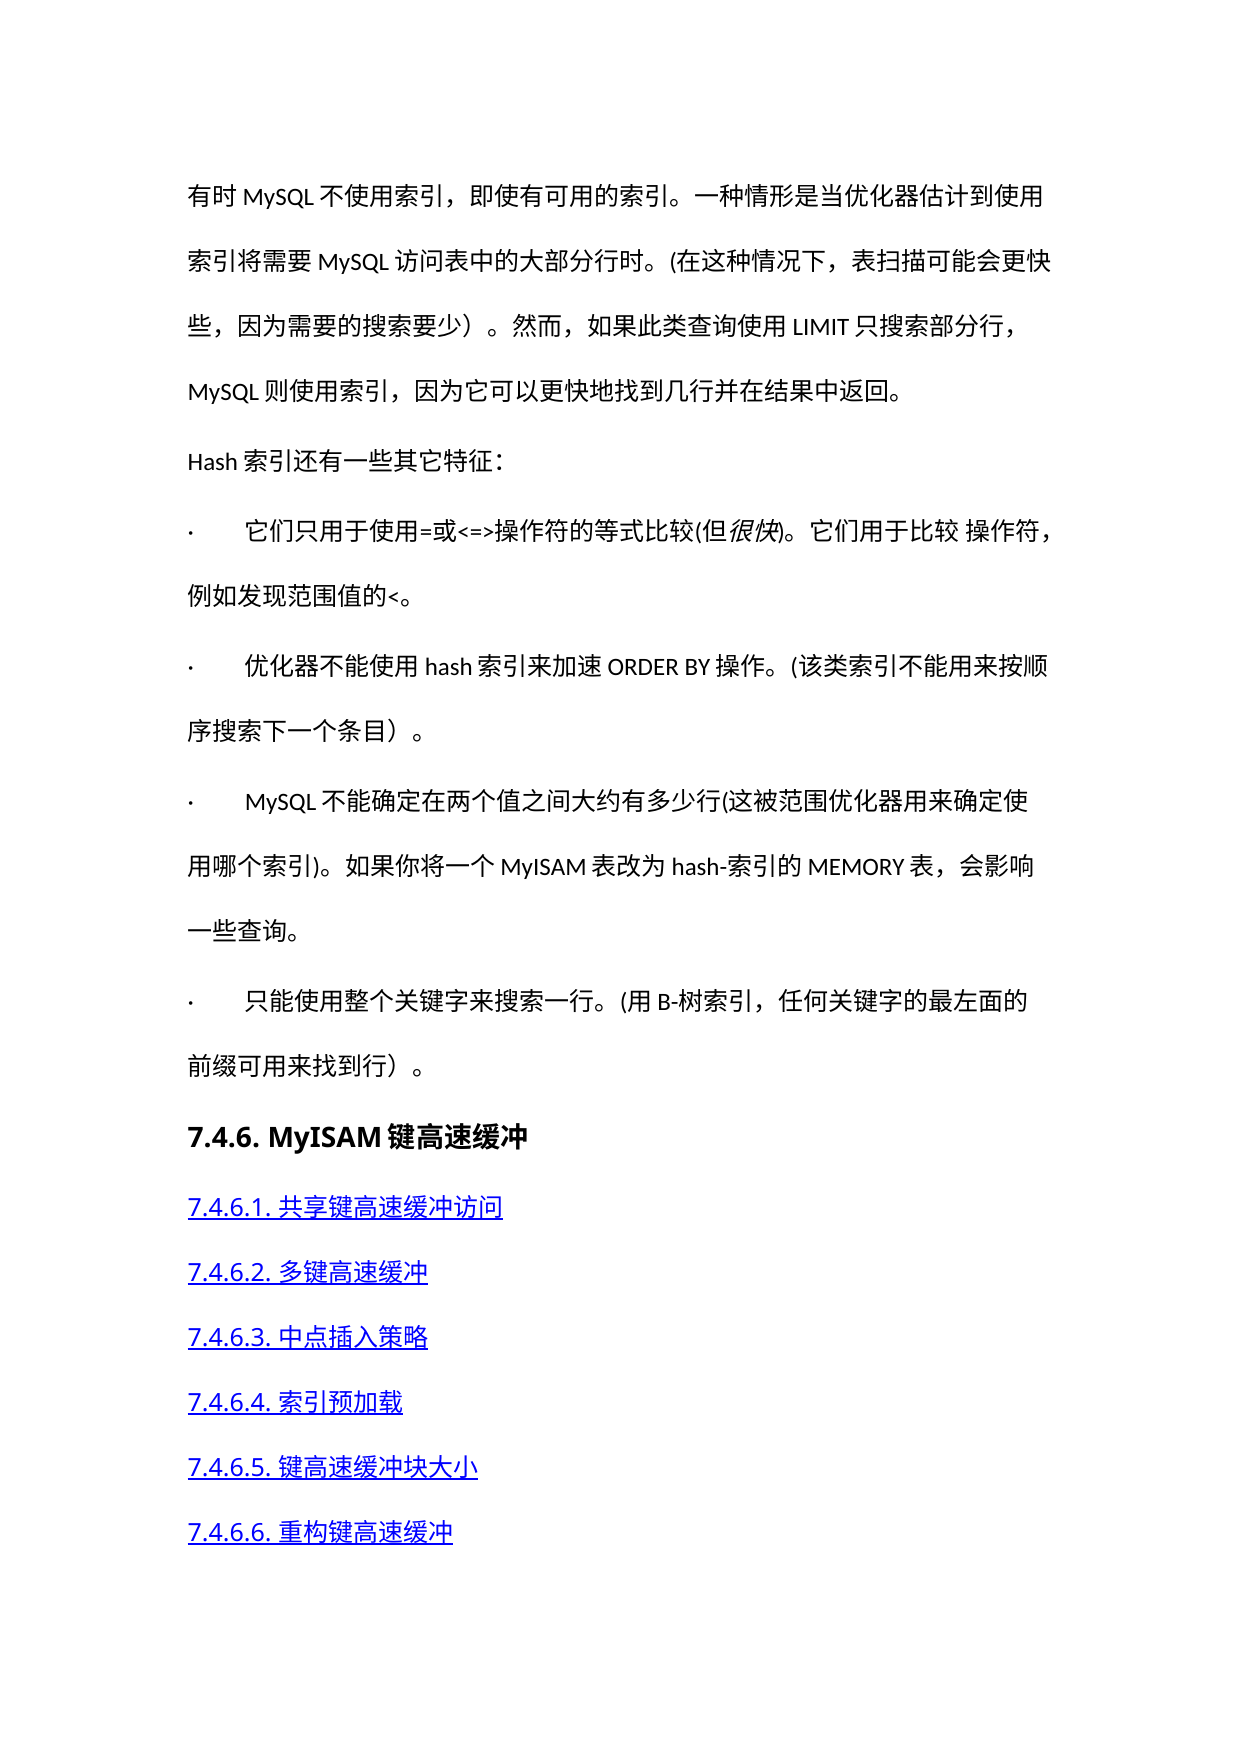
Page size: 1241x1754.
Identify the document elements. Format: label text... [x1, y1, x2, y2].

text 7.4.6.6. 重构键高速缓冲 [187, 1498, 1053, 1563]
text · 只能使用整个关键字来搜索一行。(用B-树索引，任何关键字的最左面的前缀可用来找到行）。 [187, 967, 1053, 1097]
text · 优化器不能使用hash索引来加速ORDER BY操作。(该类索引不能用来按顺序搜索下一个条目）。 [187, 632, 1053, 762]
text · MySQL不能确定在两个值之间大约有多少行(这被范围优化器用来确定使用哪个索引)。如果你将一个MyISAM表改为hash-索引的MEMORY表，会影响一些查询。 [187, 767, 1053, 962]
subtitle 7.4.6. MyISAM键高速缓冲 [187, 1103, 1053, 1168]
text 有时MySQL不使用索引，即使有可用的索引。一种情形是当优化器估计到使用索引将需要MySQL访问表中的大部分行时。(在这种情况下，表扫描可能会更快些，因为需要的搜索要少）。然而，如果此类查询使用LIMIT只搜索部分行，MySQL则使用索引，因为它可以更快地找到几行并在结果中返回。 [187, 162, 1053, 422]
text 7.4.6.1. 共享键高速缓冲访问 [187, 1173, 1053, 1238]
text 7.4.6.4. 索引预加载 [187, 1368, 1053, 1433]
text 7.4.6.5. 键高速缓冲块大小 [187, 1433, 1053, 1498]
text 7.4.6.2. 多键高速缓冲 [187, 1238, 1053, 1303]
text Hash索引还有一些其它特征： [187, 427, 1053, 492]
text 7.4.6.3. 中点插入策略 [187, 1303, 1053, 1368]
text · 它们只用于使用=或<=>操作符的等式比较(但很快)。它们用于比较 操作符，例如发现范围值的<。 [187, 497, 1053, 627]
